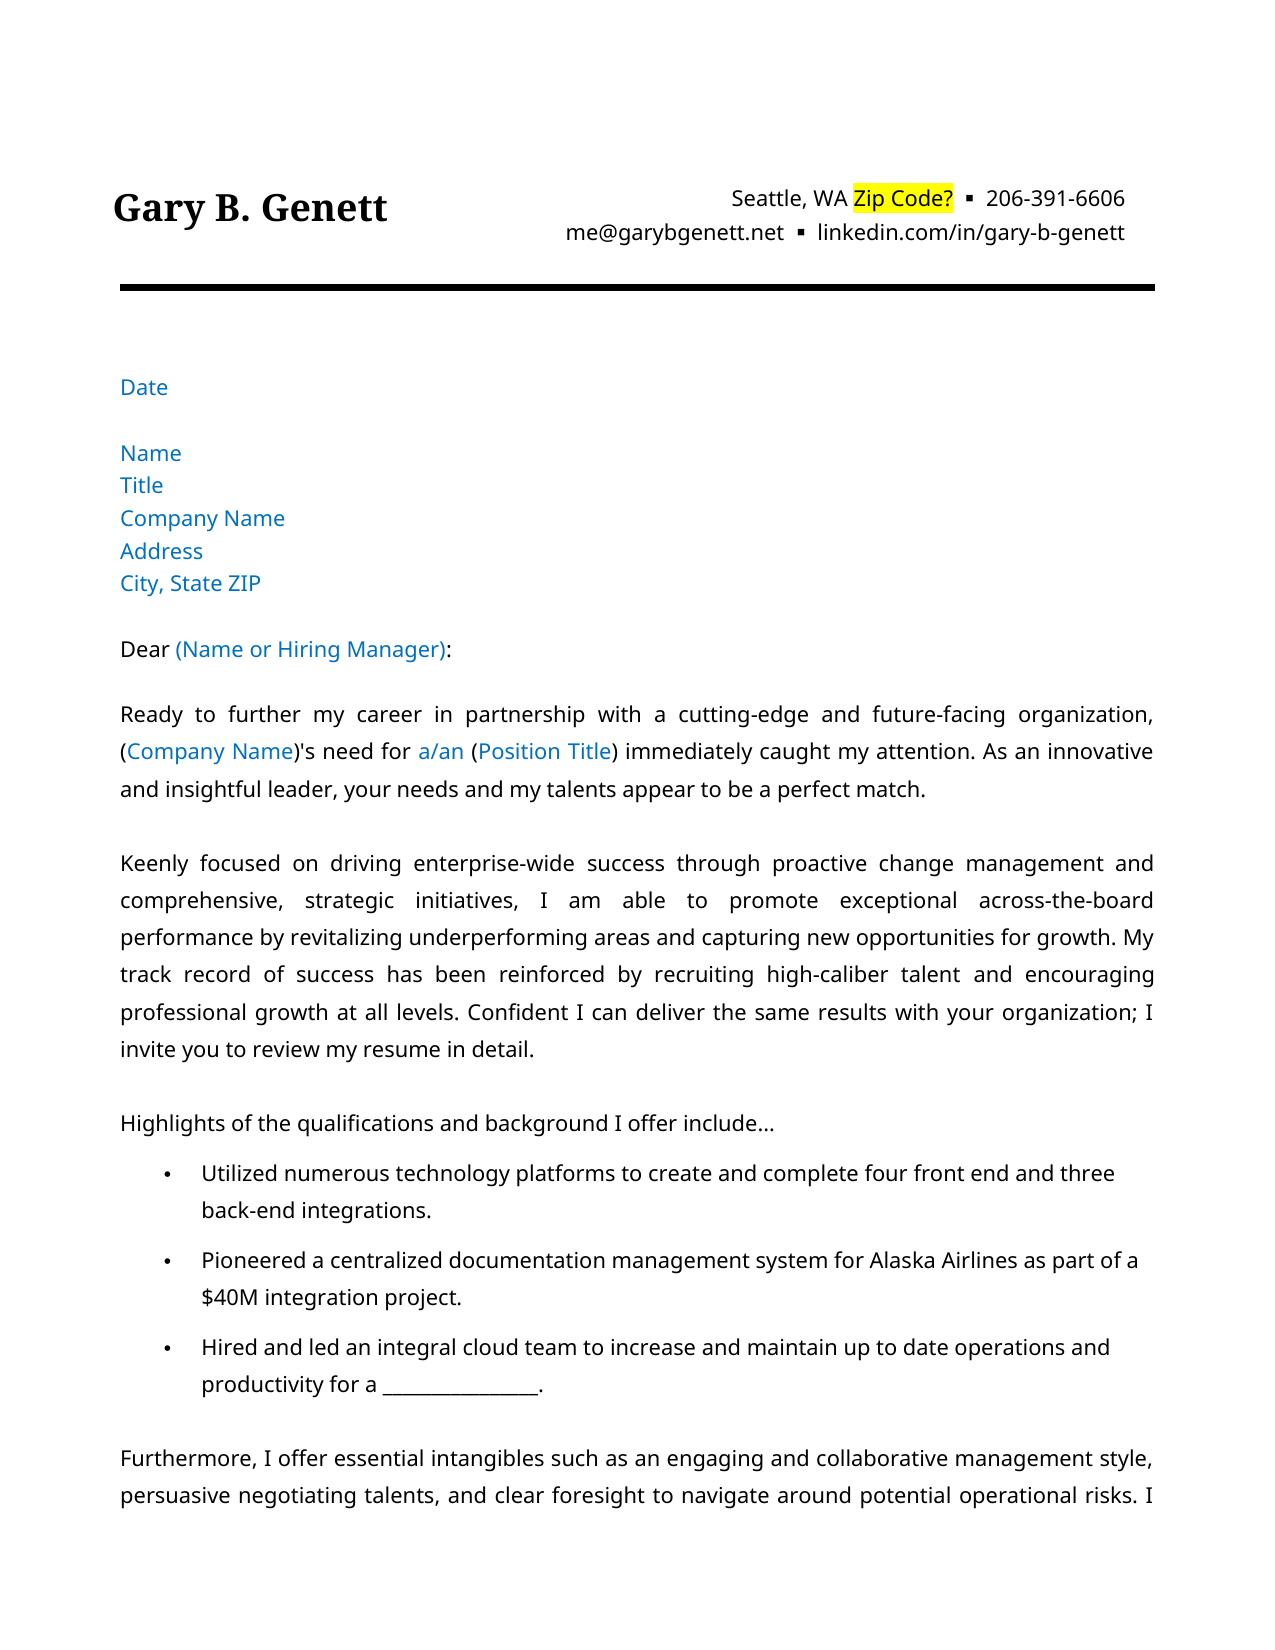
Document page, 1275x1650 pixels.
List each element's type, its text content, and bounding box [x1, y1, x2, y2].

text Title [120, 470, 1155, 500]
text Address [120, 536, 1155, 565]
text Keenly focused on driving enterprise-wide success through proactive change management and comprehensive, strategic initiatives, I am able to promote exceptional across-the-board performance by revitalizing underperforming areas and capturing new opportunities for growth. My track record of success has been reinforced by recruiting high-caliber talent and encouraging professional growth at all levels. Confident I can deliver the same results with your organization; I invite you to review my resume in detail. [120, 848, 1155, 1064]
text Highlights of the qualifications and background I offer include… [120, 1108, 1155, 1138]
list Utilized numerous technology platforms to create and complete four front end and three back-end integrations. [164, 1158, 1155, 1225]
table_header Gary B. Genett [101, 177, 526, 247]
list Pioneered a centralized documentation management system for Alaska Airlines as part of a $40M integration project. [164, 1245, 1155, 1312]
text Dear (Name or Hiring Manager): [120, 634, 1155, 663]
text Date [120, 372, 1155, 402]
table_header Seattle, WA Zip Code? 206-391-6606 me@garybgenett.net linkedin.com/in/gary-b-genett [526, 177, 1136, 247]
text Name [120, 437, 1155, 467]
text Ready to further my career in partnership with a cutting-edge and future-facing organization, (Company Name)'s need for a/an (Position Title) immediately caught my attention. As an innovative and insightful leader, your needs and my talents appear to be a perfect match. [120, 699, 1155, 803]
text Company Name [120, 503, 1155, 533]
text City, State ZIP [120, 568, 1155, 598]
list Hired and led an integral cloud team to increase and maintain up to date operations and productivity for a ________________. [164, 1332, 1155, 1399]
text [120, 1443, 1155, 1510]
